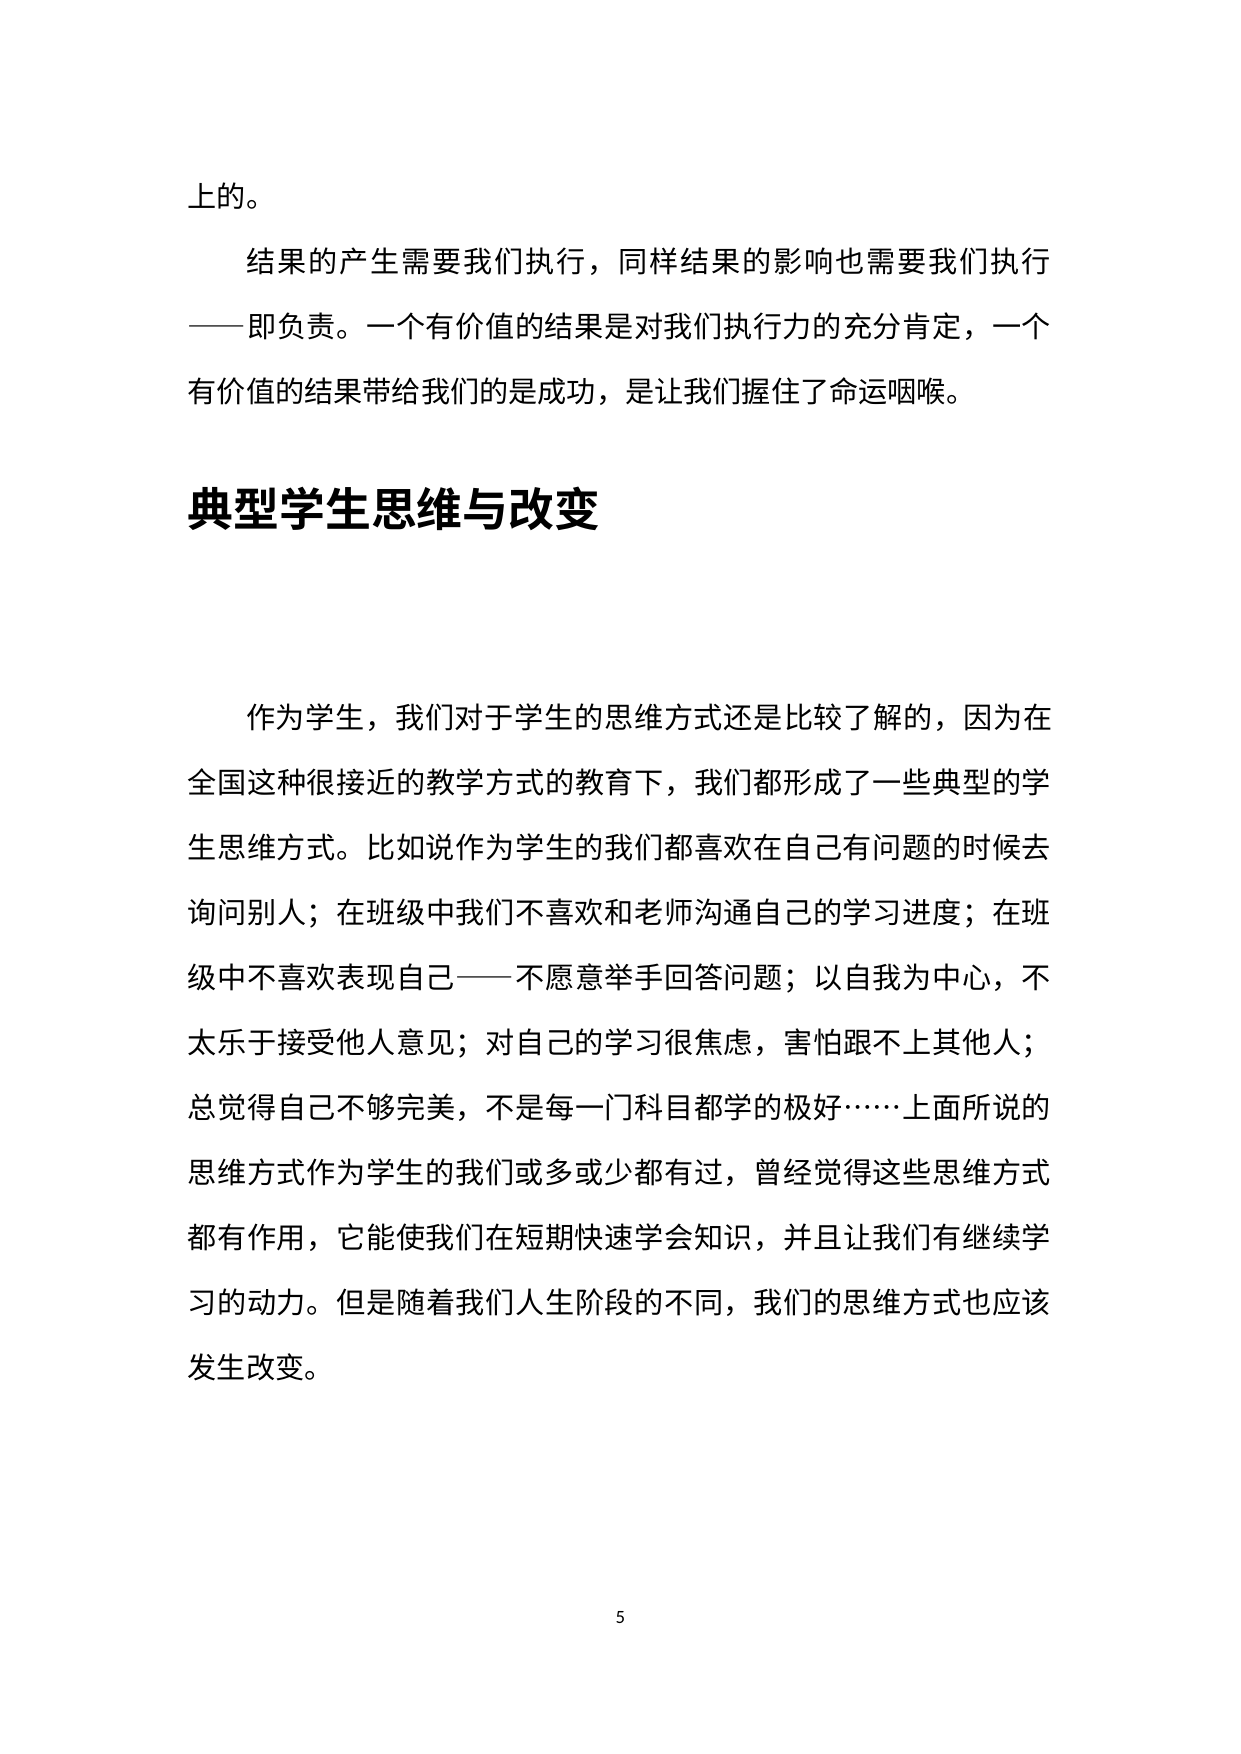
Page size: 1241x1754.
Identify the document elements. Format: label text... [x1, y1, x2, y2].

text 作为学生，我们对于学生的思维方式还是比较了解的，因为在全国这种很接近的教学方式的教育下，我们都形成了一些典型的学生思维方式。比如说作为学生的我们都喜欢在自己有问题的时候去询问别人；在班级中我们不喜欢和老师沟通自己的学习进度；在班级中不喜欢表现自己——不愿意举手回答问题；以自我为中心，不太乐于接受他人意见；对自己的学习很焦虑，害怕跟不上其他人；总觉得自己不够完美，不是每一门科目都学的极好……上面所说的思维方式作为学生的我们或多或少都有过，曾经觉得这些思维方式都有作用，它能使我们在短期快速学会知识，并且让我们有继续学习的动力。但是随着我们人生阶段的不同，我们的思维方式也应该发生改变。 [187, 683, 1053, 1398]
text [187, 162, 1053, 227]
subtitle 典型学生思维与改变 [187, 457, 1053, 555]
text 结果的产生需要我们执行，同样结果的影响也需要我们执行——即负责。一个有价值的结果是对我们执行力的充分肯定，一个有价值的结果带给我们的是成功，是让我们握住了命运咽喉。 [187, 227, 1053, 422]
